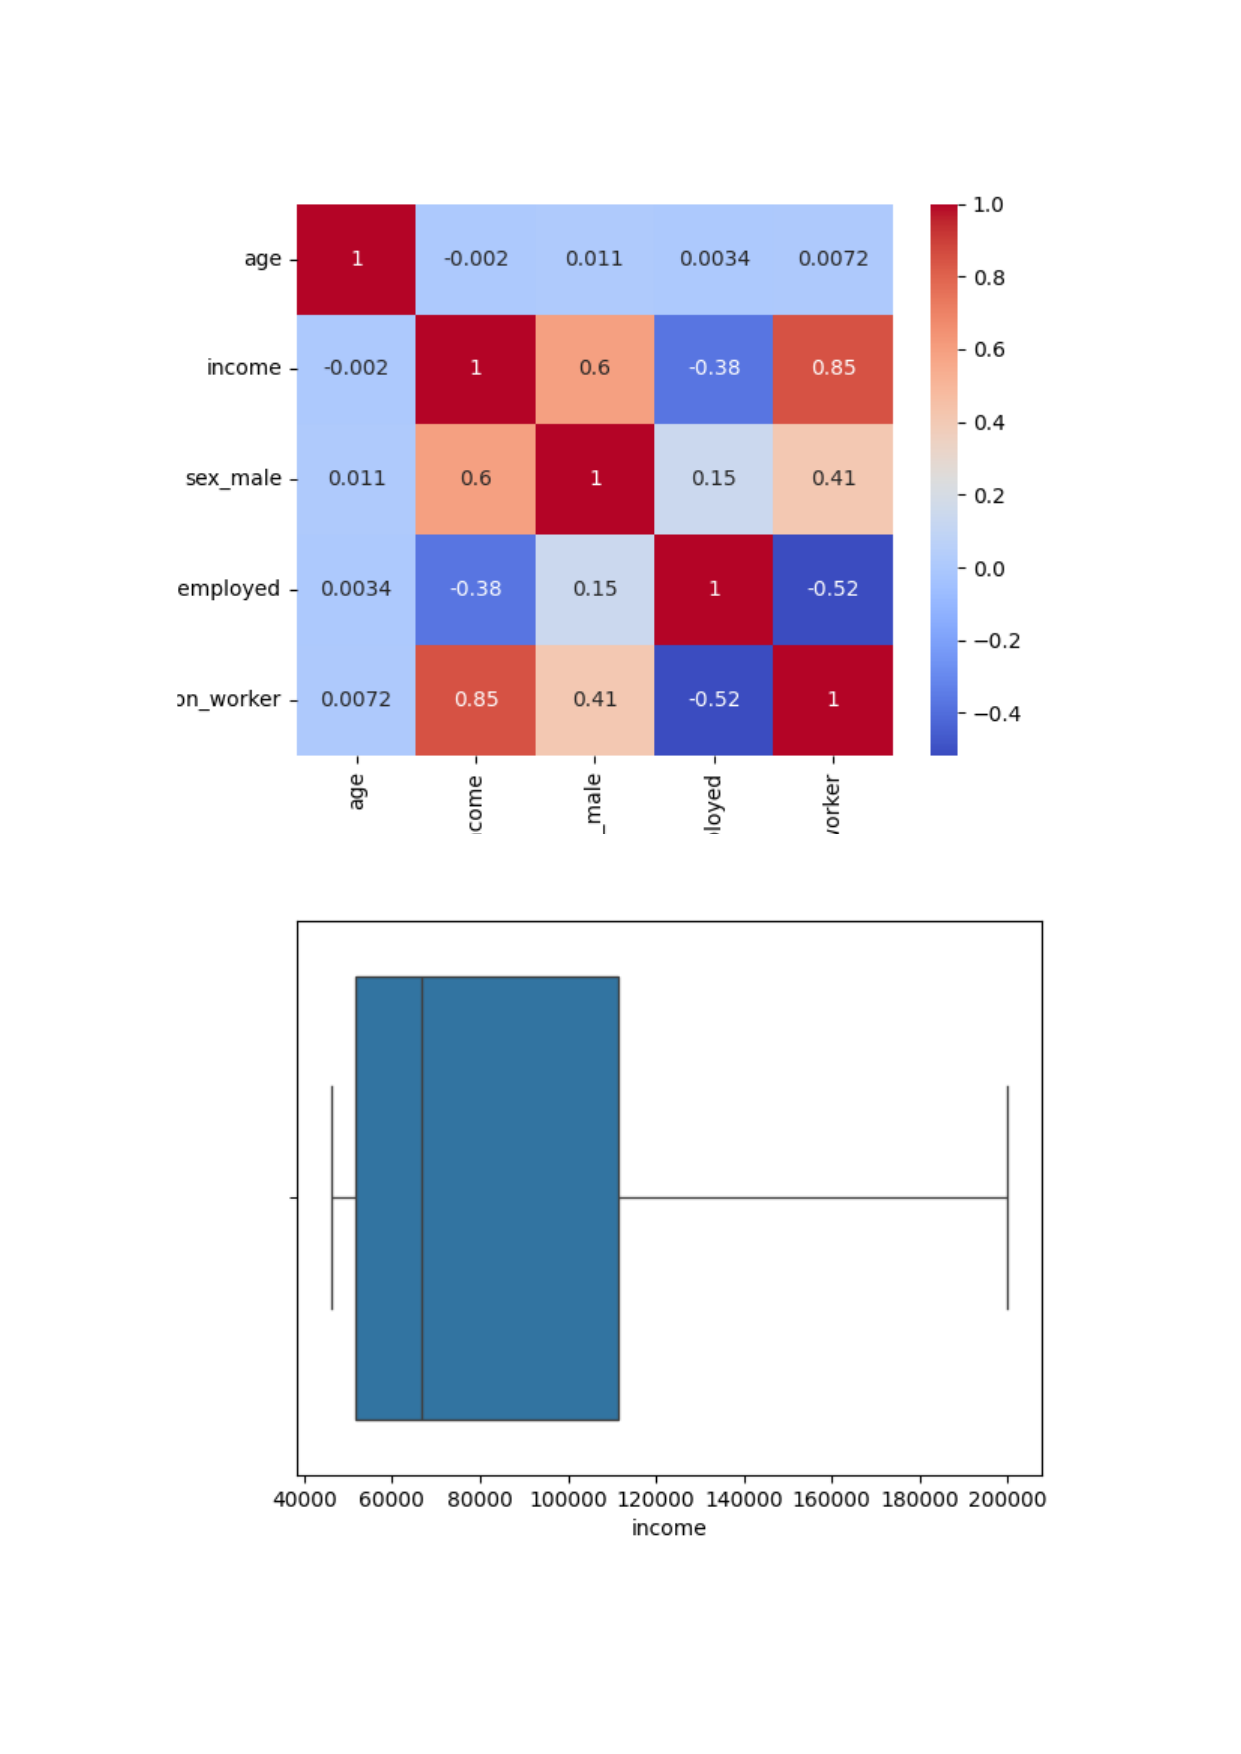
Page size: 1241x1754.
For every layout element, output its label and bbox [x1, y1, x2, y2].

picture [177, 118, 1138, 1555]
